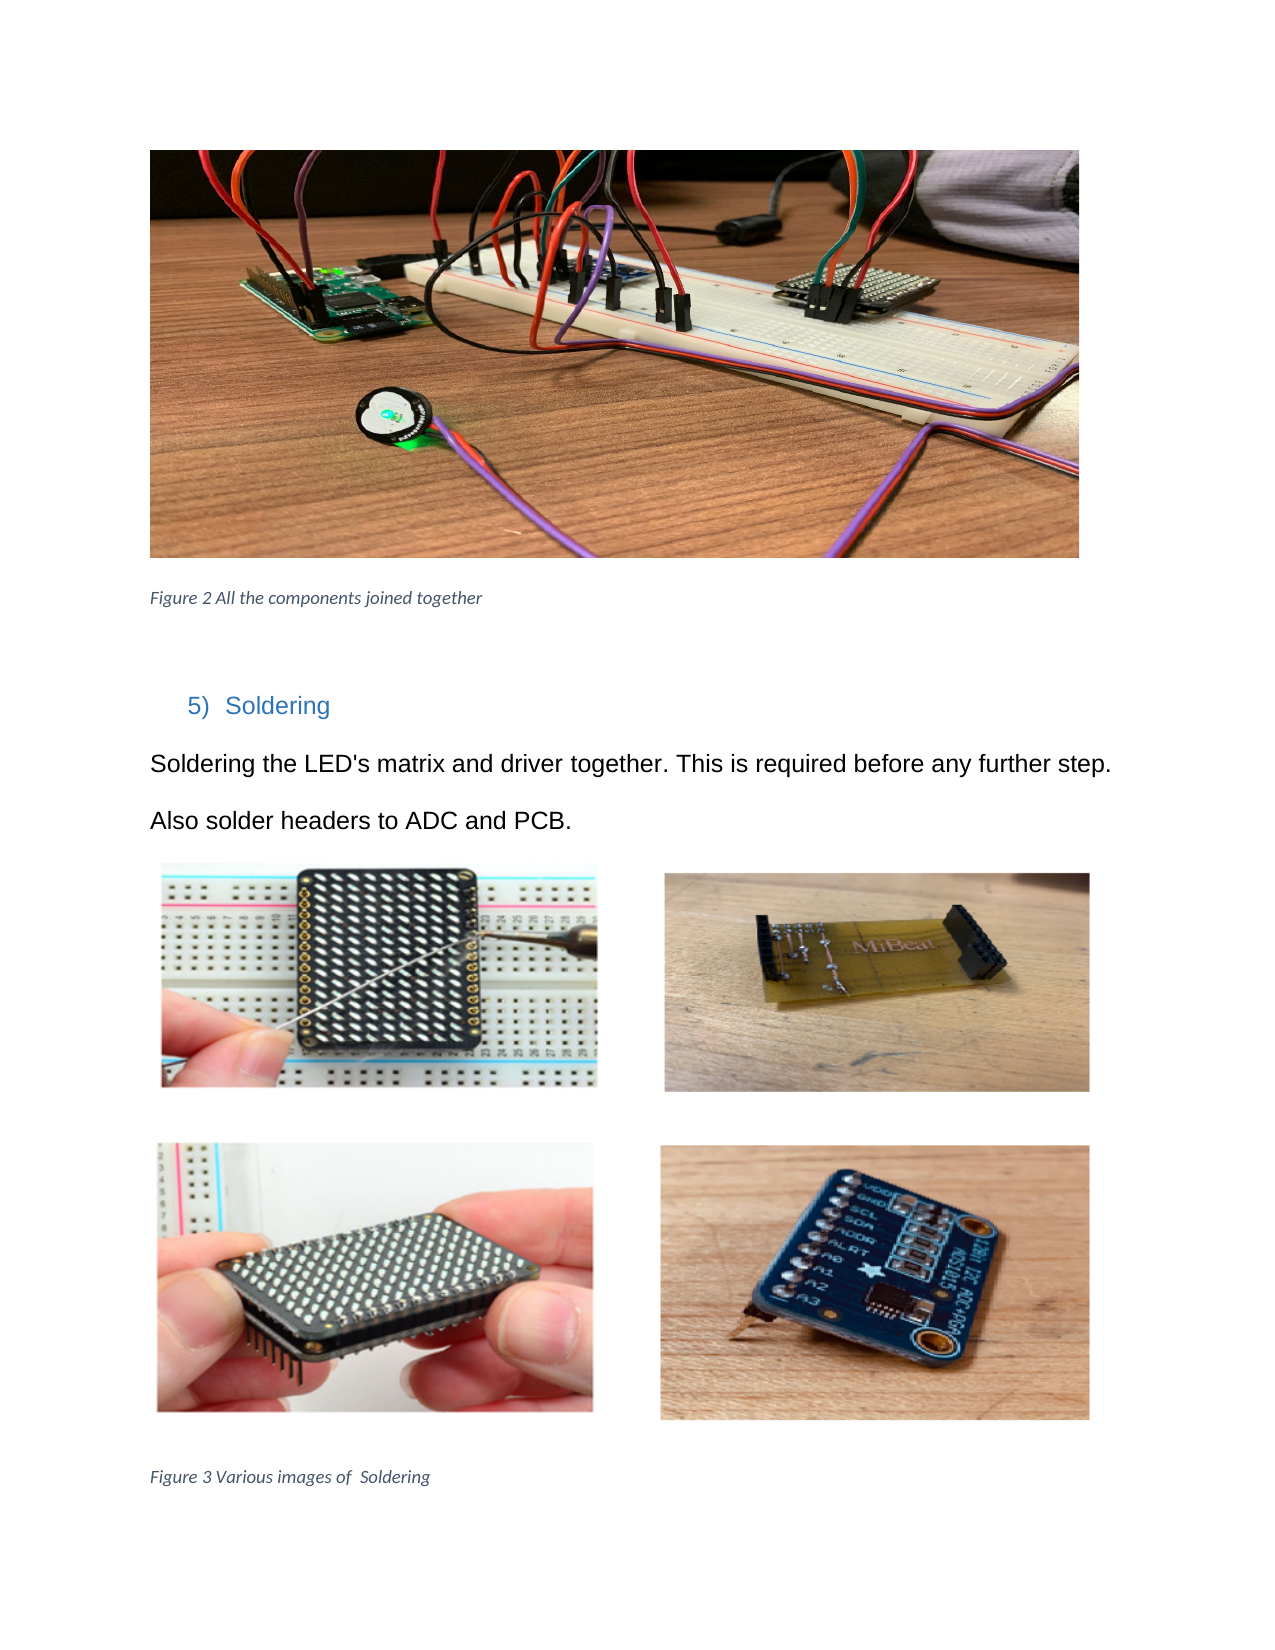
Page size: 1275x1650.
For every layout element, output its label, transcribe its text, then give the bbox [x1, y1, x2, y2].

text Soldering the LED's matrix and driver together. This is required before any further step. Also solder headers to ADC and PCB. [150, 749, 1125, 835]
text Figure 3 Various images of Soldering [150, 1465, 1125, 1488]
subtitle Soldering [187, 691, 1125, 720]
picture [150, 150, 1080, 558]
picture [150, 863, 1102, 1438]
text Figure 2 All the components joined together [150, 586, 1125, 609]
